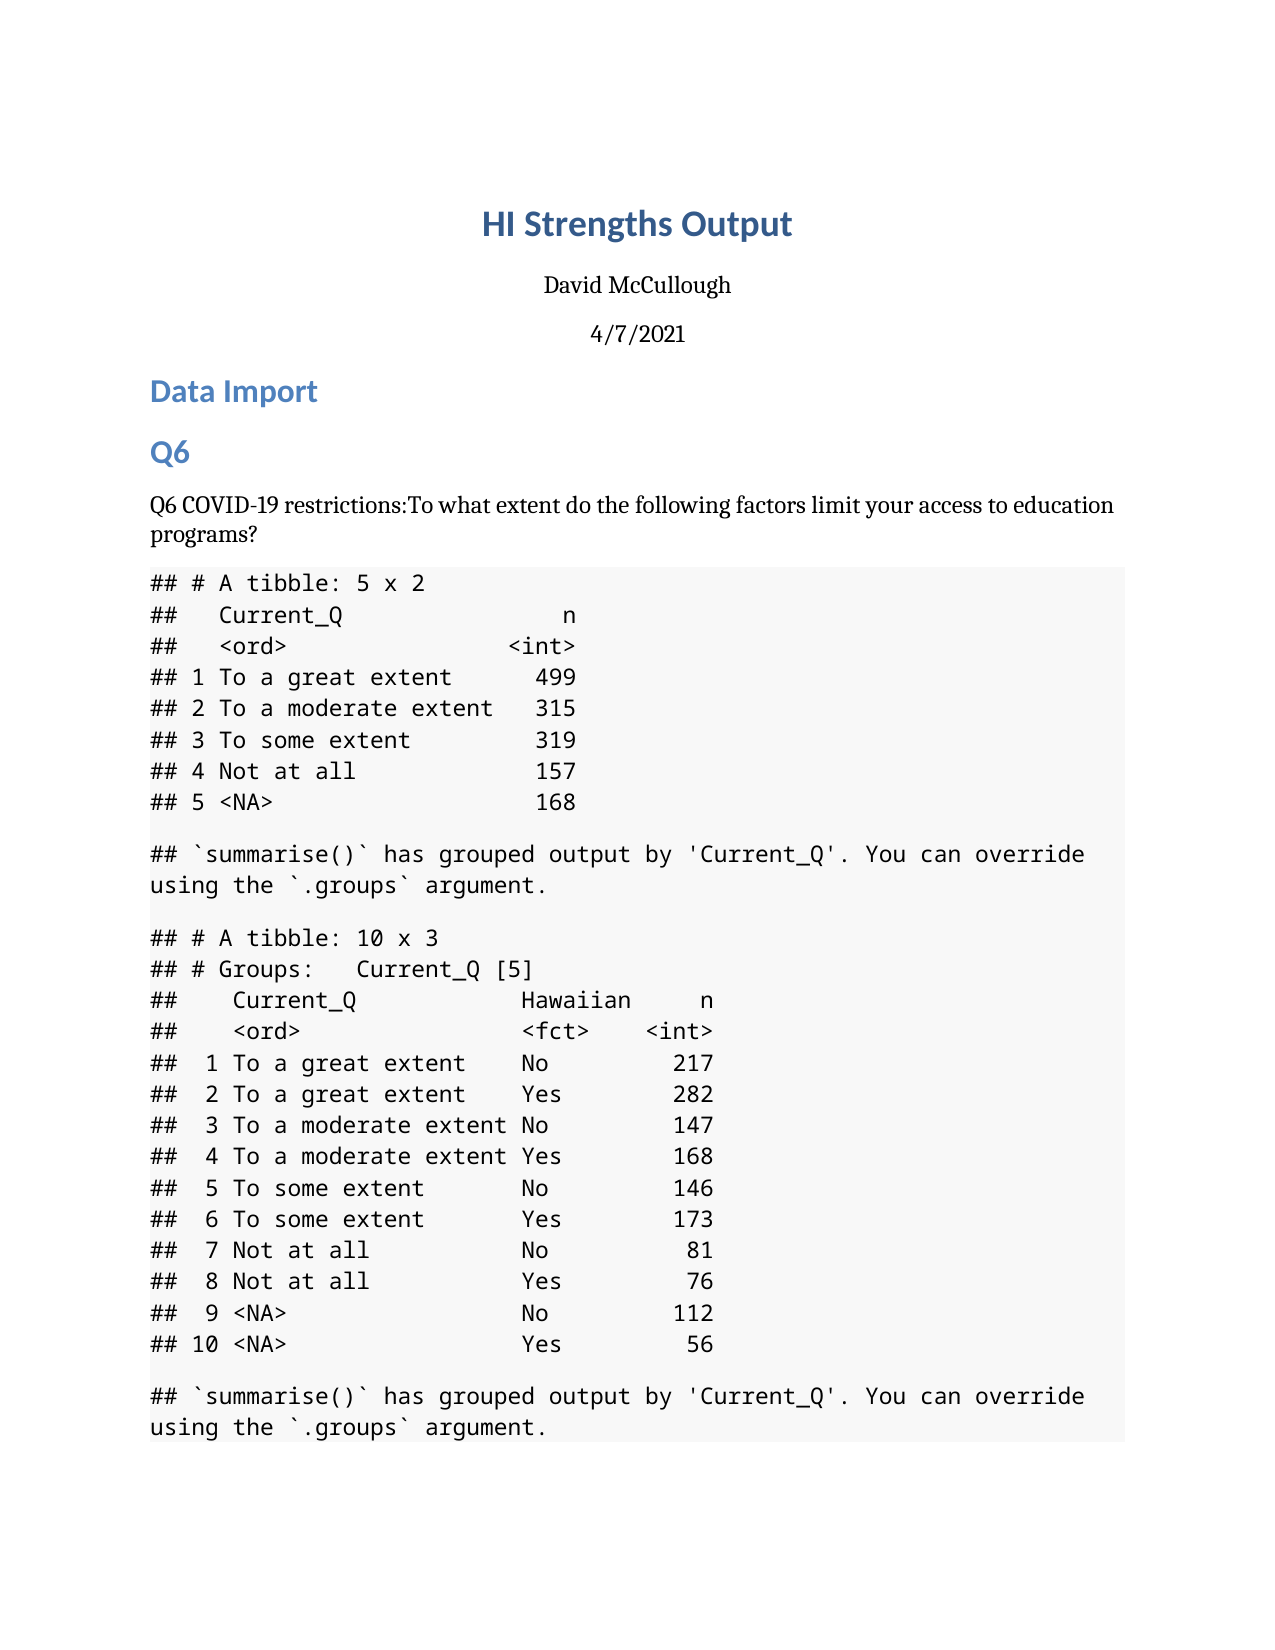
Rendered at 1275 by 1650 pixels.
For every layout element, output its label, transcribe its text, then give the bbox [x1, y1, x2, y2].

text David McCullough [150, 271, 1125, 299]
subtitle Q6 [150, 432, 1125, 472]
text ## `summarise()` has grouped output by 'Current_Q'. You can override using the `.groups` argument. [150, 1380, 1125, 1442]
text ## # A tibble: 5 x 2 ## Current_Q n ## <ord> <int> ## 1 To a great extent 499 ## 2 To a moderate extent 315 ## 3 To some extent 319 ## 4 Not at all 157 ## 5 <NA> 168 [150, 567, 1125, 817]
subtitle Data Import [150, 370, 1125, 411]
text Q6 COVID-19 restrictions:To what extent do the following factors limit your access to education programs? [150, 491, 1125, 548]
title HI Strengths Output [150, 200, 1125, 246]
text ## `summarise()` has grouped output by 'Current_Q'. You can override using the `.groups` argument. [150, 838, 1125, 901]
text ## # A tibble: 10 x 3 ## # Groups: Current_Q [5] ## Current_Q Hawaiian n ## <ord> <fct> <int> ## 1 To a great extent No 217 ## 2 To a great extent Yes 282 ## 3 To a moderate extent No 147 ## 4 To a moderate extent Yes 168 ## 5 To some extent No 146 ## 6 To some extent Yes 173 ## 7 Not at all No 81 ## 8 Not at all Yes 76 ## 9 <NA> No 112 ## 10 <NA> Yes 56 [150, 921, 1125, 1359]
text 4/7/2021 [150, 320, 1125, 349]
